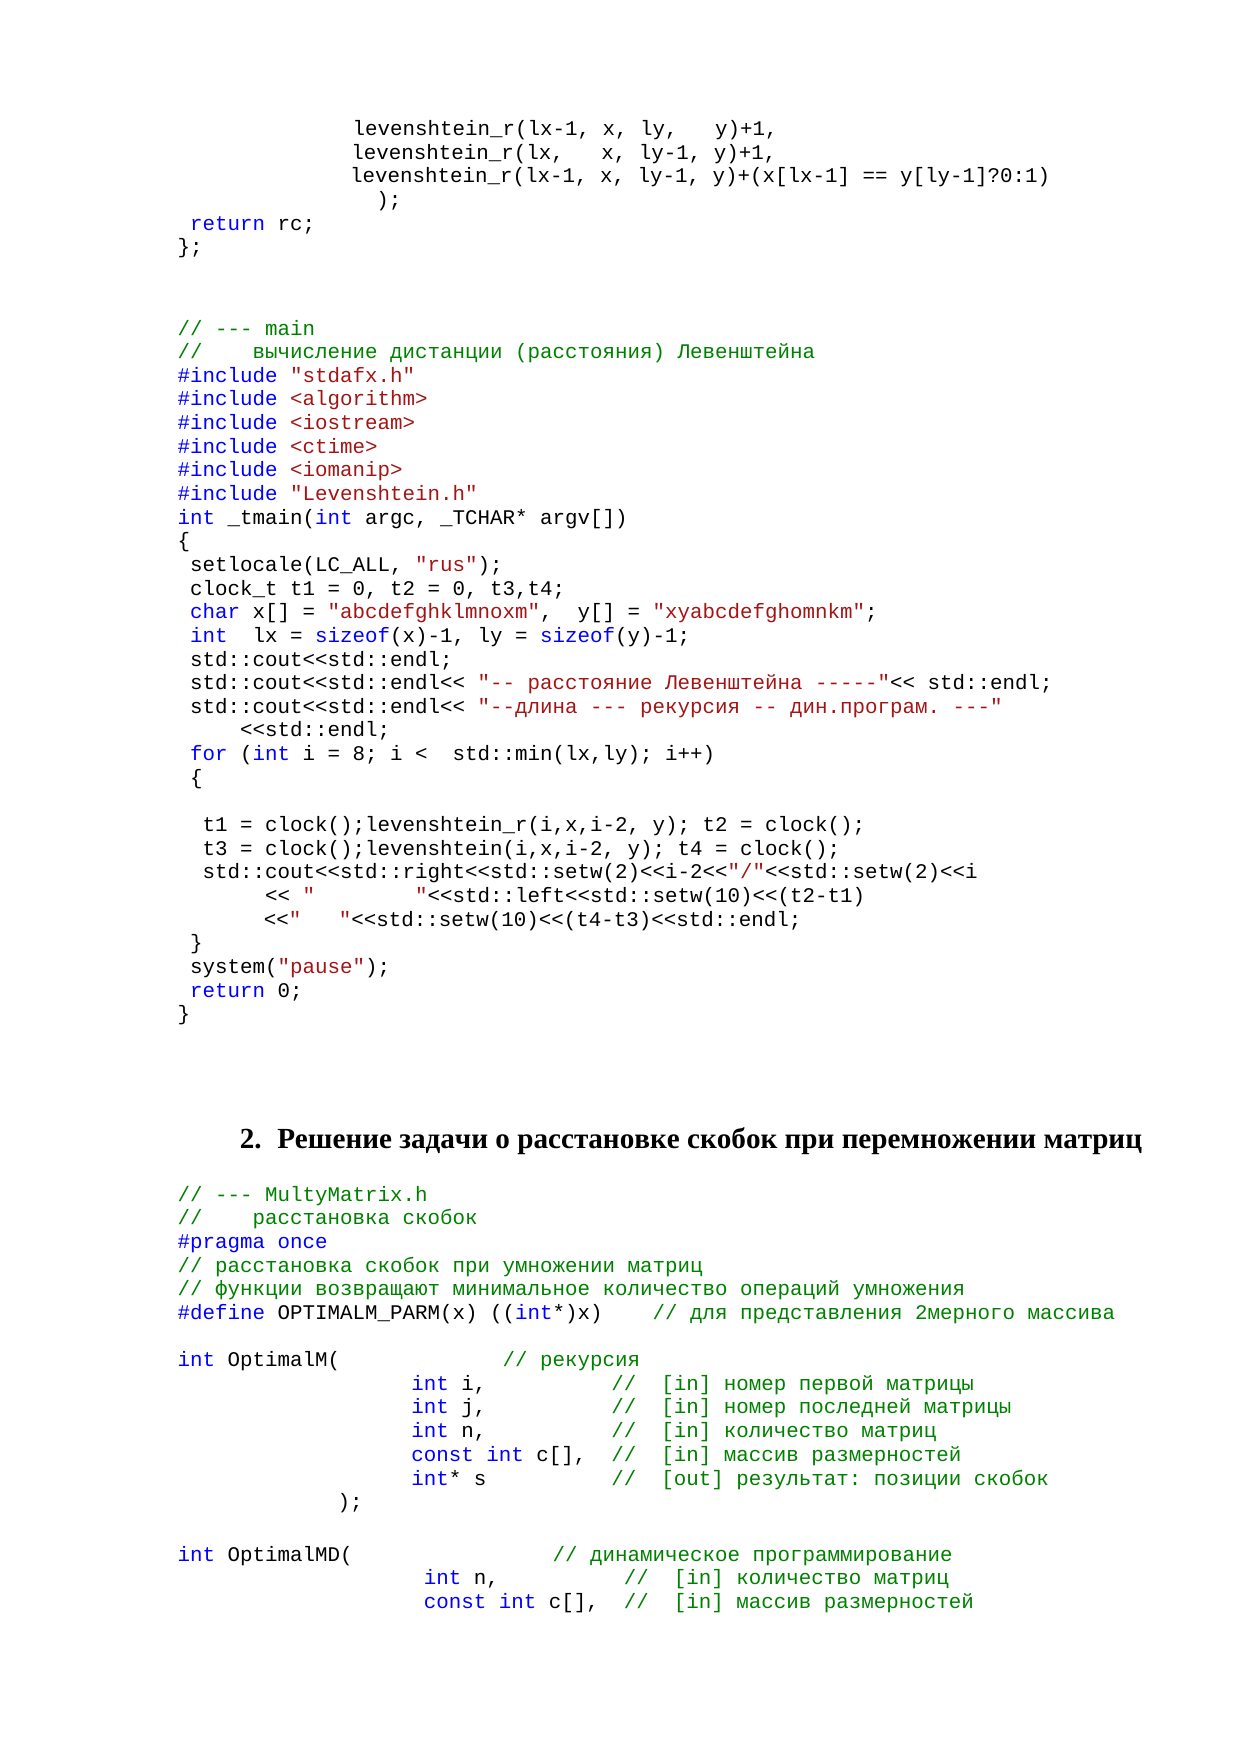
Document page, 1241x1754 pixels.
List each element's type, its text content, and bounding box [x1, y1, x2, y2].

text int lx = sizeof(x)-1, ly = sizeof(y)-1; [177, 625, 1152, 648]
text int OptimalMD( // динамическое программирование [177, 1543, 1152, 1567]
text int n, // [in] количество матриц [177, 1567, 1152, 1591]
text return 0; [177, 979, 1152, 1003]
text const int c[], // [in] массив размерностей [177, 1444, 1152, 1467]
text std::cout<<std::endl<< "--длина --- рекурсия -- дин.програм. ---" [177, 696, 1152, 719]
text #include <iomanip> [177, 459, 1152, 483]
text int j, // [in] номер последней матрицы [177, 1397, 1152, 1420]
text // --- main [177, 317, 1152, 341]
text clock_t t1 = 0, t2 = 0, t3,t4; [177, 578, 1152, 601]
text #pragma once [177, 1231, 1152, 1255]
text int n, // [in] количество матриц [177, 1420, 1152, 1444]
text levenshtein_r(lx-1, x, ly, y)+1, [177, 118, 1152, 142]
text { [177, 530, 1152, 554]
text system("pause"); [177, 956, 1152, 979]
text char x[] = "abcdefghklmnoxm", y[] = "xyabcdefghomnkm"; [177, 601, 1152, 625]
text { [177, 767, 1152, 790]
text <<" "<<std::setw(10)<<(t4-t3)<<std::endl; [177, 909, 1152, 932]
text << " "<<std::left<<std::setw(10)<<(t2-t1) [177, 885, 1152, 909]
text std::cout<<std::endl<< "-- расстояние Левенштейна -----"<< std::endl; [177, 672, 1152, 696]
text #include "stdafx.h" [177, 365, 1152, 388]
text ); [177, 189, 1152, 213]
text } [177, 932, 1152, 956]
text t3 = clock();levenshtein(i,x,i-2, y); t4 = clock(); [177, 838, 1152, 861]
text int OptimalM( // рекурсия [177, 1349, 1152, 1373]
text #define OPTIMALM_PARM(x) ((int*)x) // для представления 2мерного массива [177, 1302, 1152, 1326]
text #include <algorithm> [177, 388, 1152, 412]
text // расстановка скобок при умножении матриц [177, 1255, 1152, 1278]
text // вычисление дистанции (расстояния) Левенштейна [177, 341, 1152, 365]
text return rc; [177, 213, 1152, 236]
list Решение задачи о расстановке скобок при перемножении матриц [230, 1121, 1152, 1155]
text std::cout<<std::endl; [177, 648, 1152, 672]
text #include <iostream> [177, 412, 1152, 436]
text setlocale(LC_ALL, "rus"); [177, 554, 1152, 578]
text for (int i = 8; i < std::min(lx,ly); i++) [177, 743, 1152, 767]
text } [177, 1003, 1152, 1027]
text // --- MultyMatrix.h [177, 1184, 1152, 1207]
text #include <ctime> [177, 436, 1152, 459]
text int i, // [in] номер первой матрицы [177, 1373, 1152, 1397]
text int _tmain(int argc, _TCHAR* argv[]) [177, 507, 1152, 530]
text levenshtein_r(lx, x, ly-1, y)+1, [177, 142, 1152, 165]
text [177, 1467, 1152, 1491]
text // функции возвращают минимальное количество операций умножения [177, 1278, 1152, 1302]
text }; [177, 236, 1152, 260]
text levenshtein_r(lx-1, x, ly-1, y)+(x[lx-1] == y[ly-1]?0:1) [177, 165, 1152, 189]
text const int c[], // [in] массив размерностей [177, 1591, 1152, 1614]
text t1 = clock();levenshtein_r(i,x,i-2, y); t2 = clock(); [177, 814, 1152, 838]
text <<std::endl; [177, 719, 1152, 743]
text ); [177, 1491, 1152, 1515]
text std::cout<<std::right<<std::setw(2)<<i-2<<"/"<<std::setw(2)<<i [177, 861, 1152, 885]
text // расстановка скобок [177, 1207, 1152, 1231]
text #include "Levenshtein.h" [177, 483, 1152, 507]
